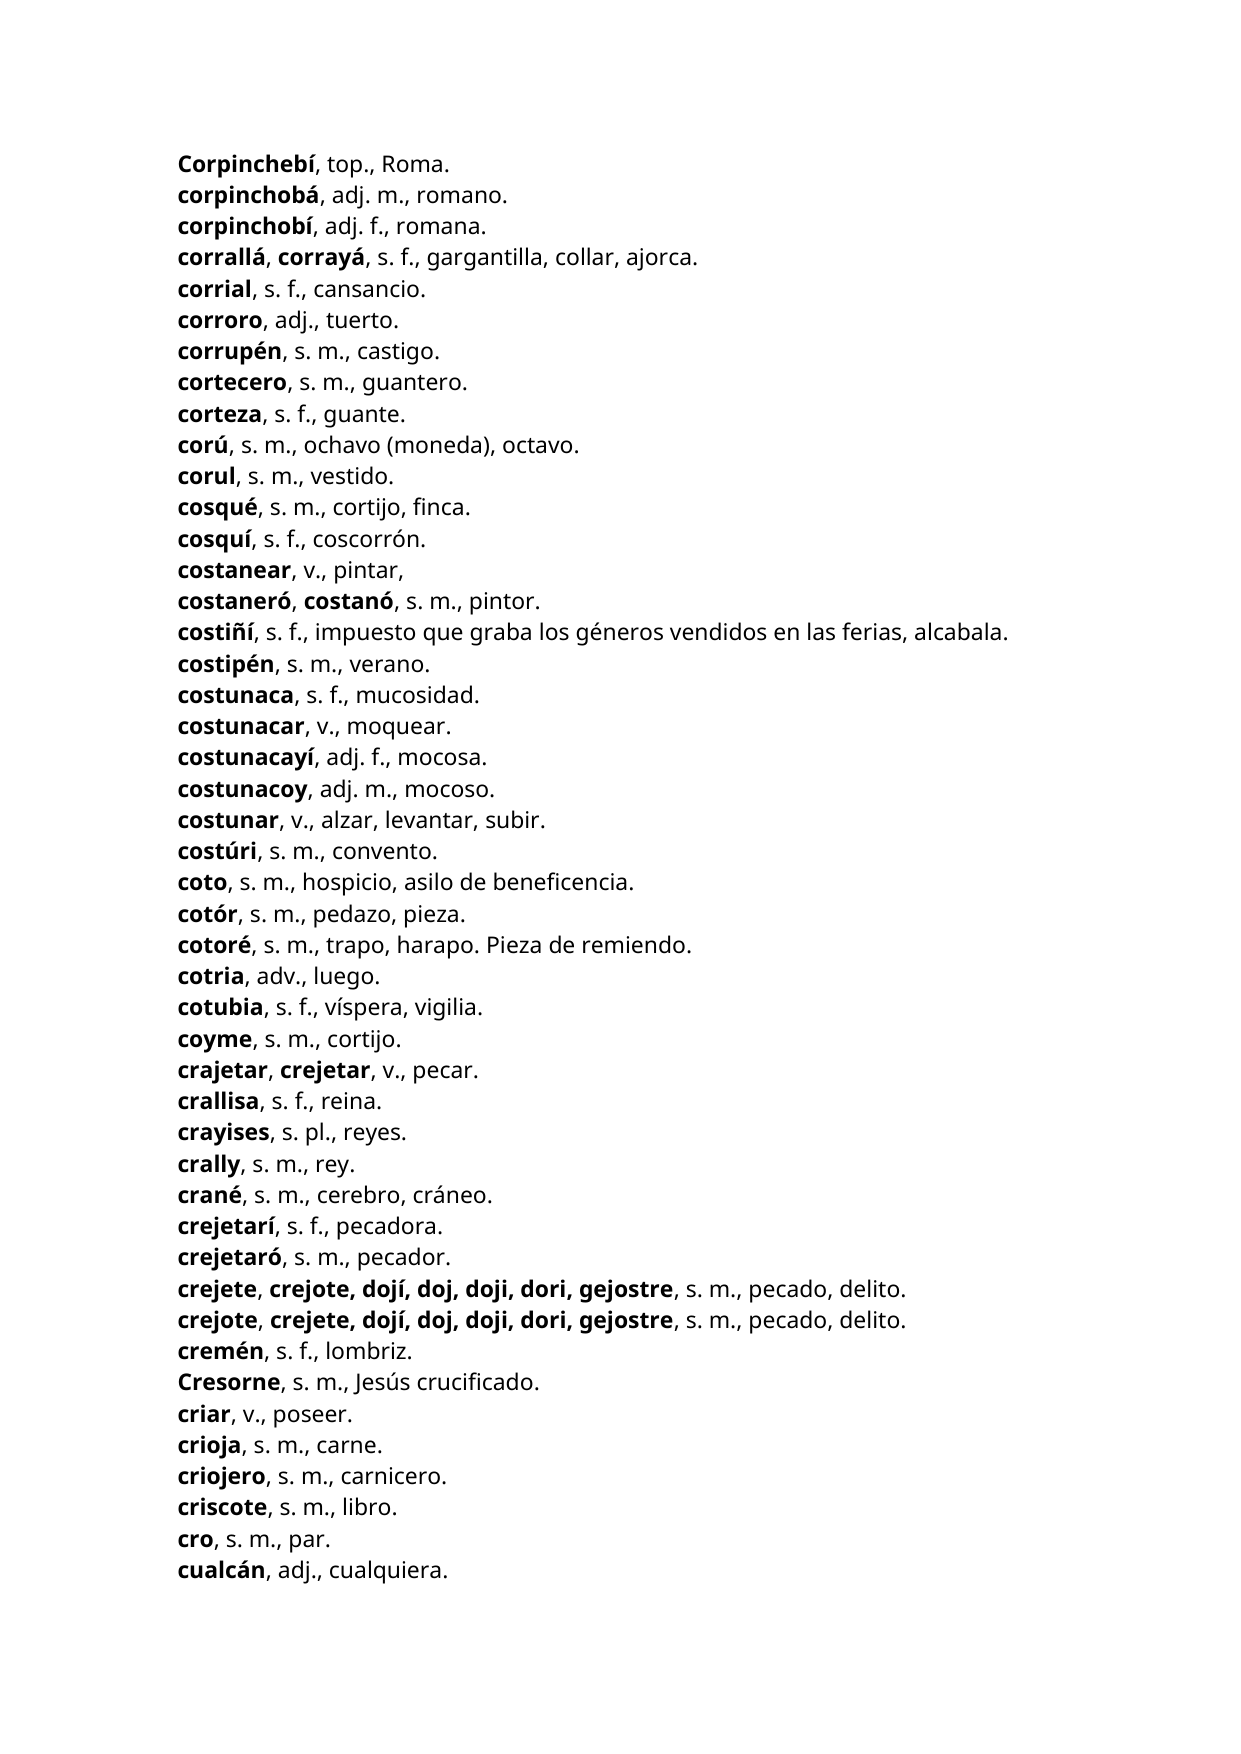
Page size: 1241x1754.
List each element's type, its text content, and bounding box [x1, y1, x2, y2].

text corú, s. m., ochavo (moneda), octavo. [177, 429, 1063, 460]
text coyme, s. m., cortijo. [177, 1023, 1063, 1054]
text cualcán, adj., cualquiera. [177, 1554, 1063, 1585]
text corteza, s. f., guante. [177, 398, 1063, 429]
text crejete, crejote, dojí, doj, doji, dori, gejostre, s. m., pecado, delito. [177, 1273, 1063, 1304]
text cosqué, s. m., cortijo, finca. [177, 491, 1063, 523]
text costunaca, s. f., mucosidad. [177, 679, 1063, 710]
text crayises, s. pl., reyes. [177, 1116, 1063, 1148]
text cotria, adv., luego. [177, 960, 1063, 991]
text corrial, s. f., cansancio. [177, 273, 1063, 304]
text cotoré, s. m., trapo, harapo. Pieza de remiendo. [177, 929, 1063, 960]
text cotubia, s. f., víspera, vigilia. [177, 991, 1063, 1023]
text cremén, s. f., lombriz. [177, 1335, 1063, 1366]
text cosquí, s. f., coscorrón. [177, 523, 1063, 554]
text cortecero, s. m., guantero. [177, 366, 1063, 398]
text corroro, adj., tuerto. [177, 304, 1063, 335]
text costiñí, s. f., impuesto que graba los géneros vendidos en las ferias, alcabala. [177, 616, 1063, 648]
text costúri, s. m., convento. [177, 835, 1063, 866]
text criar, v., poseer. [177, 1398, 1063, 1429]
text corpinchobí, adj. f., romana. [177, 210, 1063, 241]
text Cresorne, s. m., Jesús crucificado. [177, 1366, 1063, 1398]
text criscote, s. m., libro. [177, 1491, 1063, 1523]
text crioja, s. m., carne. [177, 1429, 1063, 1460]
text crané, s. m., cerebro, cráneo. [177, 1179, 1063, 1210]
text crejetarí, s. f., pecadora. [177, 1210, 1063, 1241]
text crally, s. m., rey. [177, 1148, 1063, 1179]
text crajetar, crejetar, v., pecar. [177, 1054, 1063, 1085]
text costunacar, v., moquear. [177, 710, 1063, 741]
text coto, s. m., hospicio, asilo de beneficencia. [177, 866, 1063, 898]
text corul, s. m., vestido. [177, 460, 1063, 491]
text corrallá, corrayá, s. f., gargantilla, collar, ajorca. [177, 241, 1063, 273]
text Corpinchebí, top., Roma. [177, 148, 1063, 179]
text costanear, v., pintar, [177, 554, 1063, 585]
text criojero, s. m., carnicero. [177, 1460, 1063, 1491]
text costunacoy, adj. m., mocoso. [177, 773, 1063, 804]
text cro, s. m., par. [177, 1523, 1063, 1554]
text crejetaró, s. m., pecador. [177, 1241, 1063, 1273]
text costipén, s. m., verano. [177, 648, 1063, 679]
text costunar, v., alzar, levantar, subir. [177, 804, 1063, 835]
text corpinchobá, adj. m., romano. [177, 179, 1063, 210]
text corrupén, s. m., castigo. [177, 335, 1063, 366]
text costunacayí, adj. f., mocosa. [177, 741, 1063, 773]
text crallisa, s. f., reina. [177, 1085, 1063, 1116]
text crejote, crejete, dojí, doj, doji, dori, gejostre, s. m., pecado, delito. [177, 1304, 1063, 1335]
text costaneró, costanó, s. m., pintor. [177, 585, 1063, 616]
text cotór, s. m., pedazo, pieza. [177, 898, 1063, 929]
